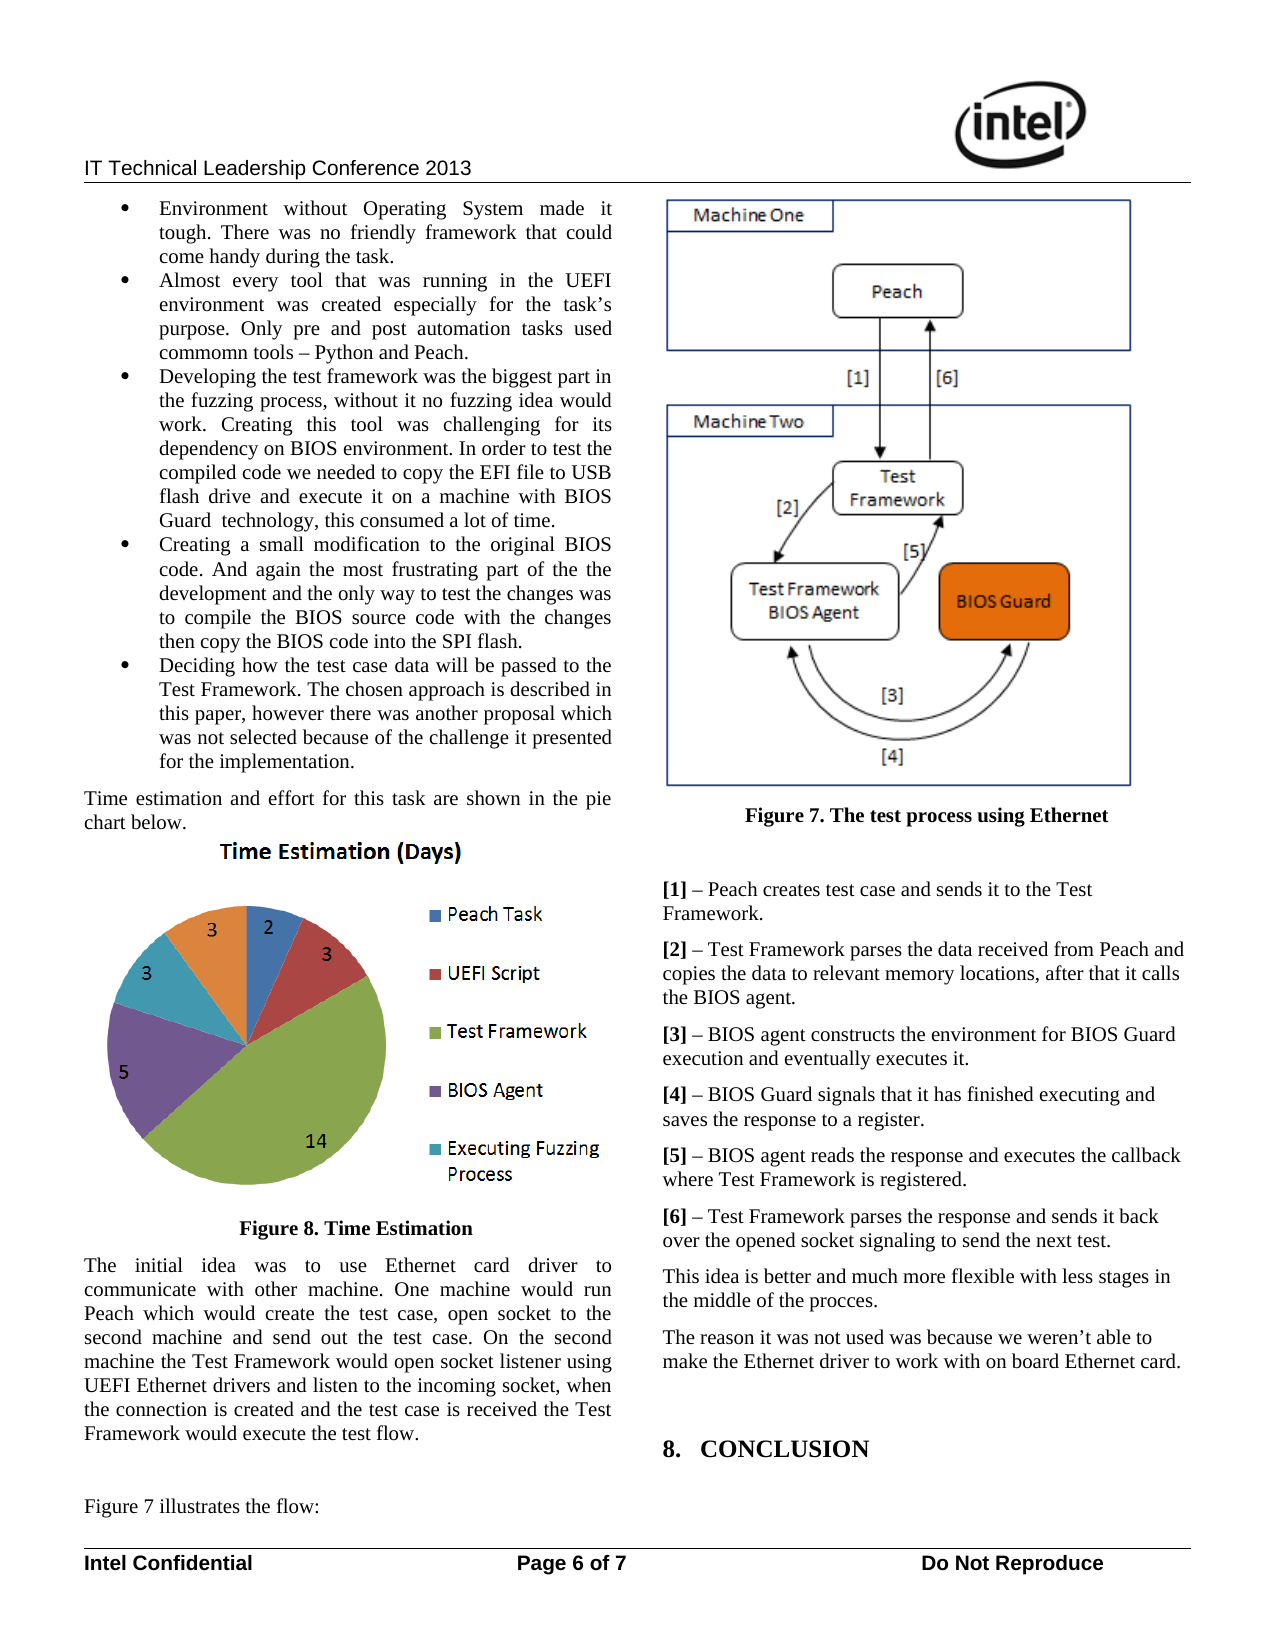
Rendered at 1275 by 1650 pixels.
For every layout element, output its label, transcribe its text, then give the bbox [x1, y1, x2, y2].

list Developing the test framework was the biggest part in the fuzzing process, without it no fuzzing idea would work. Creating this tool was challenging for its dependency on BIOS environment. In order to test the compiled code we needed to copy the EFI file to USB flash drive and execute it on a machine with BIOS Guard technology, this consumed a lot of time. [121, 364, 612, 532]
list Deciding how the test case data will be passed to the Test Framework. The chosen approach is described in this paper, however there was another proposal which was not selected because of the challenge it presented for the implementation. [121, 653, 612, 773]
text Time estimation and effort for this task are shown in the pie chart below. [84, 786, 612, 833]
list Almost every tool that was running in the UEFI environment was created especially for the task’s purpose. Only pre and post automation tasks used commomn tools – Python and Peach. [121, 268, 612, 364]
text [2] – Test Framework parses the data received from Peach and copies the data to relevant memory locations, after that it calls the BIOS agent. [662, 937, 1191, 1009]
text [3] – BIOS agent constructs the environment for BIOS Guard execution and eventually executes it. [662, 1022, 1191, 1070]
text [5] – BIOS agent reads the response and executes the callback where Test Framework is registered. [662, 1143, 1191, 1191]
picture [662, 195, 1136, 791]
picture [927, 75, 1107, 175]
text The reason it was not used was because we weren’t able to make the Ethernet driver to work with on board Ethernet card. [662, 1325, 1191, 1373]
list Creating a small modification to the original BIOS code. And again the most frustrating part of the the development and the only way to test the changes was to compile the BIOS source code with the changes then copy the BIOS code into the SPI flash. [121, 532, 612, 653]
subtitle CONCLUSION [662, 1434, 1191, 1463]
text This idea is better and much more flexible with less stages in the middle of the procces. [662, 1264, 1191, 1312]
text Figure 8. Time Estimation [159, 1216, 612, 1240]
text [6] – Test Framework parses the response and sends it back over the opened socket signaling to send the next test. [662, 1204, 1191, 1252]
text [1] – Peach creates test case and sends it to the Test Framework. [662, 876, 1191, 924]
list Environment without Operating System made it tough. There was no friendly framework that could come handy during the task. [121, 196, 612, 268]
text Figure 7. The test process using Ethernet [662, 803, 1191, 827]
text Figure 7 illustrates the flow: [84, 1494, 612, 1518]
text The initial idea was to use Ethernet card driver to communicate with other machine. One machine would run Peach which would create the test case, open socket to the second machine and send out the test case. On the second machine the Test Framework would open socket listener using UEFI Ethernet drivers and listen to the incoming socket, when the connection is created and the test case is received the Test Framework would execute the test flow. [84, 1252, 612, 1445]
picture [83, 833, 613, 1216]
text [4] – BIOS Guard signals that it has finished executing and saves the response to a register. [662, 1082, 1191, 1131]
